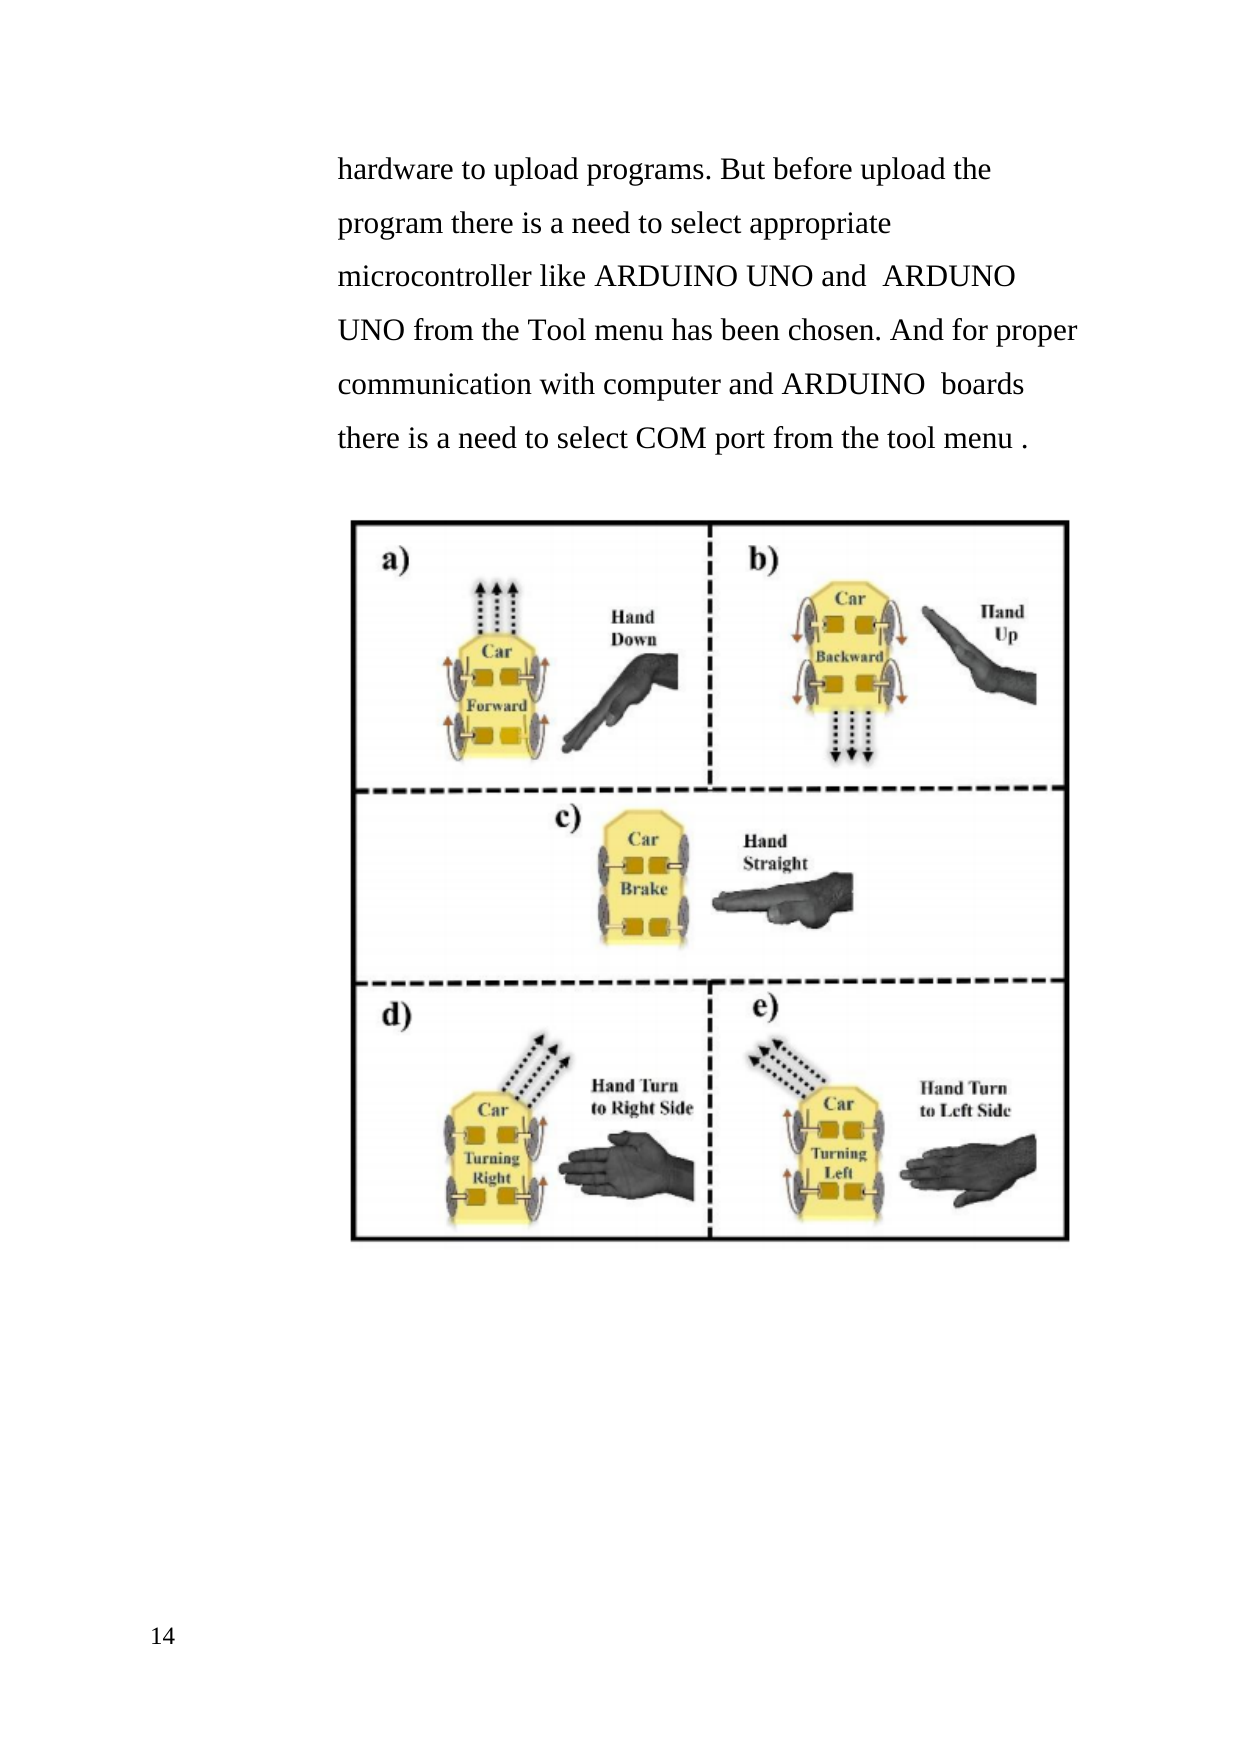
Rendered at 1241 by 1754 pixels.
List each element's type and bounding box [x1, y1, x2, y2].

list [300, 150, 1090, 455]
picture [337, 509, 1079, 1264]
